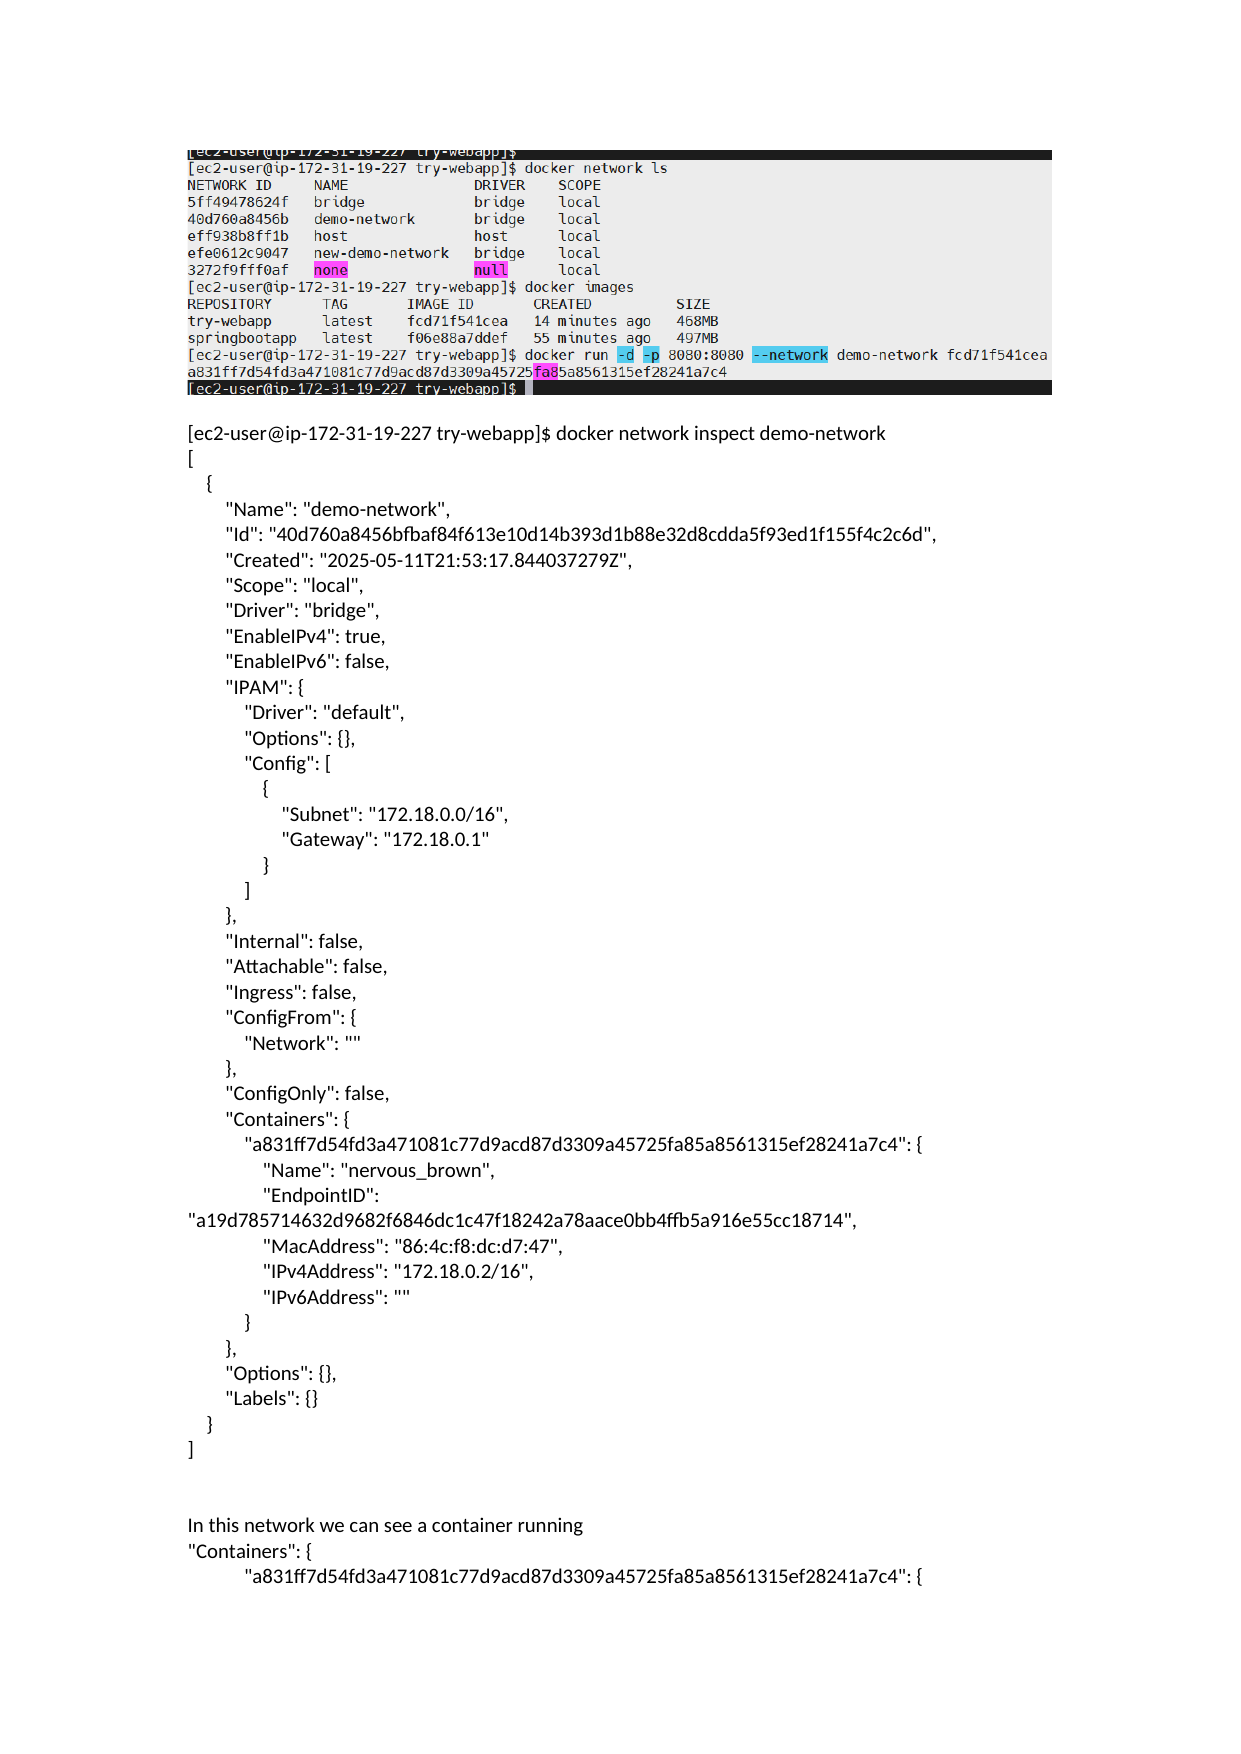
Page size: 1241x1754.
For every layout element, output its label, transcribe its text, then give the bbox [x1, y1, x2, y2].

text [ [187, 445, 1053, 471]
text "Created": "2025-05-11T21:53:17.844037279Z", [187, 547, 1053, 572]
text ] [187, 877, 1053, 903]
text "ConfigOnly": false, [187, 1081, 1053, 1106]
text } [187, 852, 1053, 877]
text "Config": [ [187, 750, 1053, 776]
text "Attachable": false, [187, 953, 1053, 979]
text }, [187, 1055, 1053, 1081]
text "Labels": {} [187, 1386, 1053, 1411]
text "Network": "" [187, 1030, 1053, 1055]
text } [187, 1411, 1053, 1436]
text "Name": "nervous_brown", [187, 1157, 1053, 1182]
text "a831ff7d54fd3a471081c77d9acd87d3309a45725fa85a8561315ef28241a7c4": { [187, 1563, 1053, 1589]
text "IPv6Address": "" [187, 1284, 1053, 1309]
text } [187, 1309, 1053, 1335]
text "EnableIPv6": false, [187, 648, 1053, 674]
text "Containers": { [187, 1106, 1053, 1131]
text "Scope": "local", [187, 572, 1053, 598]
text [ec2-user@ip-172-31-19-227 try-webapp]$ docker network inspect demo-network [187, 420, 1053, 445]
text "Options": {}, [187, 1360, 1053, 1386]
text "EndpointID": "a19d785714632d9682f6846dc1c47f18242a78aace0bb4ffb5a916e55cc18714", [187, 1182, 1053, 1233]
text "ConfigFrom": { [187, 1004, 1053, 1030]
text "Driver": "default", [187, 699, 1053, 725]
text { [187, 776, 1053, 801]
text ] [187, 1436, 1053, 1462]
text "Options": {}, [187, 725, 1053, 750]
text "Ingress": false, [187, 979, 1053, 1004]
text "Name": "demo-network", [187, 496, 1053, 521]
text }, [187, 903, 1053, 928]
text { [187, 471, 1053, 496]
text "Containers": { [187, 1538, 1053, 1563]
text "Subnet": "172.18.0.0/16", [187, 801, 1053, 826]
text "IPv4Address": "172.18.0.2/16", [187, 1258, 1053, 1284]
text "IPAM": { [187, 674, 1053, 699]
text "Internal": false, [187, 928, 1053, 953]
text "EnableIPv4": true, [187, 623, 1053, 648]
text In this network we can see a container running [187, 1513, 1053, 1538]
text }, [187, 1335, 1053, 1360]
text "Gateway": "172.18.0.1" [187, 826, 1053, 852]
text "Driver": "bridge", [187, 598, 1053, 623]
text "a831ff7d54fd3a471081c77d9acd87d3309a45725fa85a8561315ef28241a7c4": { [187, 1131, 1053, 1157]
picture [187, 150, 1052, 395]
text "MacAddress": "86:4c:f8:dc:d7:47", [187, 1233, 1053, 1258]
text "Id": "40d760a8456bfbaf84f613e10d14b393d1b88e32d8cdda5f93ed1f155f4c2c6d", [187, 521, 1053, 547]
